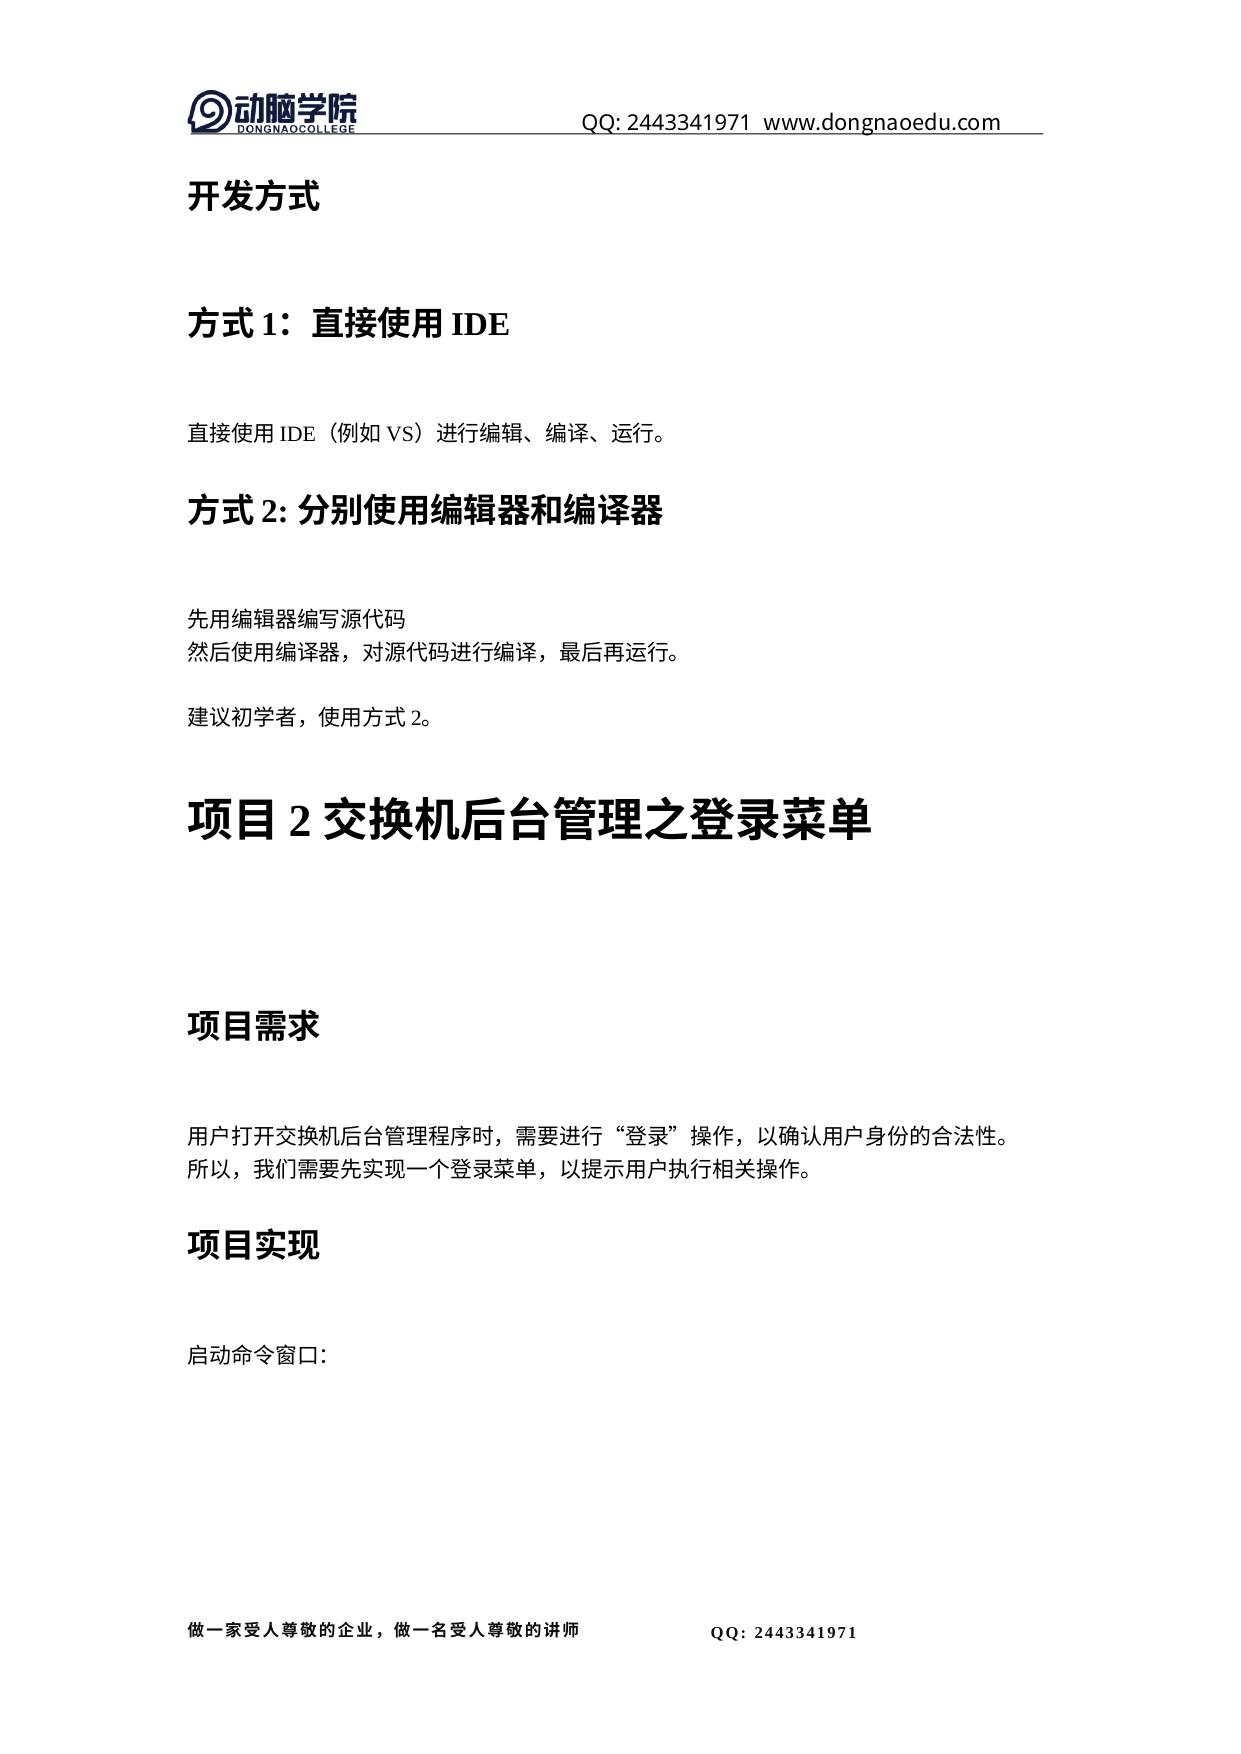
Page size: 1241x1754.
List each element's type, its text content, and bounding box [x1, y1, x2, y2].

text 用户打开交换机后台管理程序时，需要进行“登录”操作，以确认用户身份的合法性。 [187, 1119, 1053, 1151]
picture [187, 90, 357, 133]
subtitle 开发方式 [187, 162, 1053, 227]
subtitle 项目2 交换机后台管理之登录菜单 [187, 767, 1053, 865]
text 先用编辑器编写源代码 [187, 602, 1053, 634]
subtitle 方式1：直接使用IDE [187, 289, 1053, 354]
subtitle 方式2: 分别使用编辑器和编译器 [187, 475, 1053, 540]
text 启动命令窗口： [187, 1338, 1053, 1370]
text 所以，我们需要先实现一个登录菜单，以提示用户执行相关操作。 [187, 1151, 1053, 1184]
subtitle 项目需求 [187, 992, 1053, 1057]
subtitle 项目实现 [187, 1211, 1053, 1276]
text 然后使用编译器，对源代码进行编译，最后再运行。 [187, 634, 1053, 667]
text 建议初学者，使用方式2。 [187, 699, 1053, 732]
text 直接使用IDE（例如VS）进行编辑、编译、运行。 [187, 416, 1053, 448]
